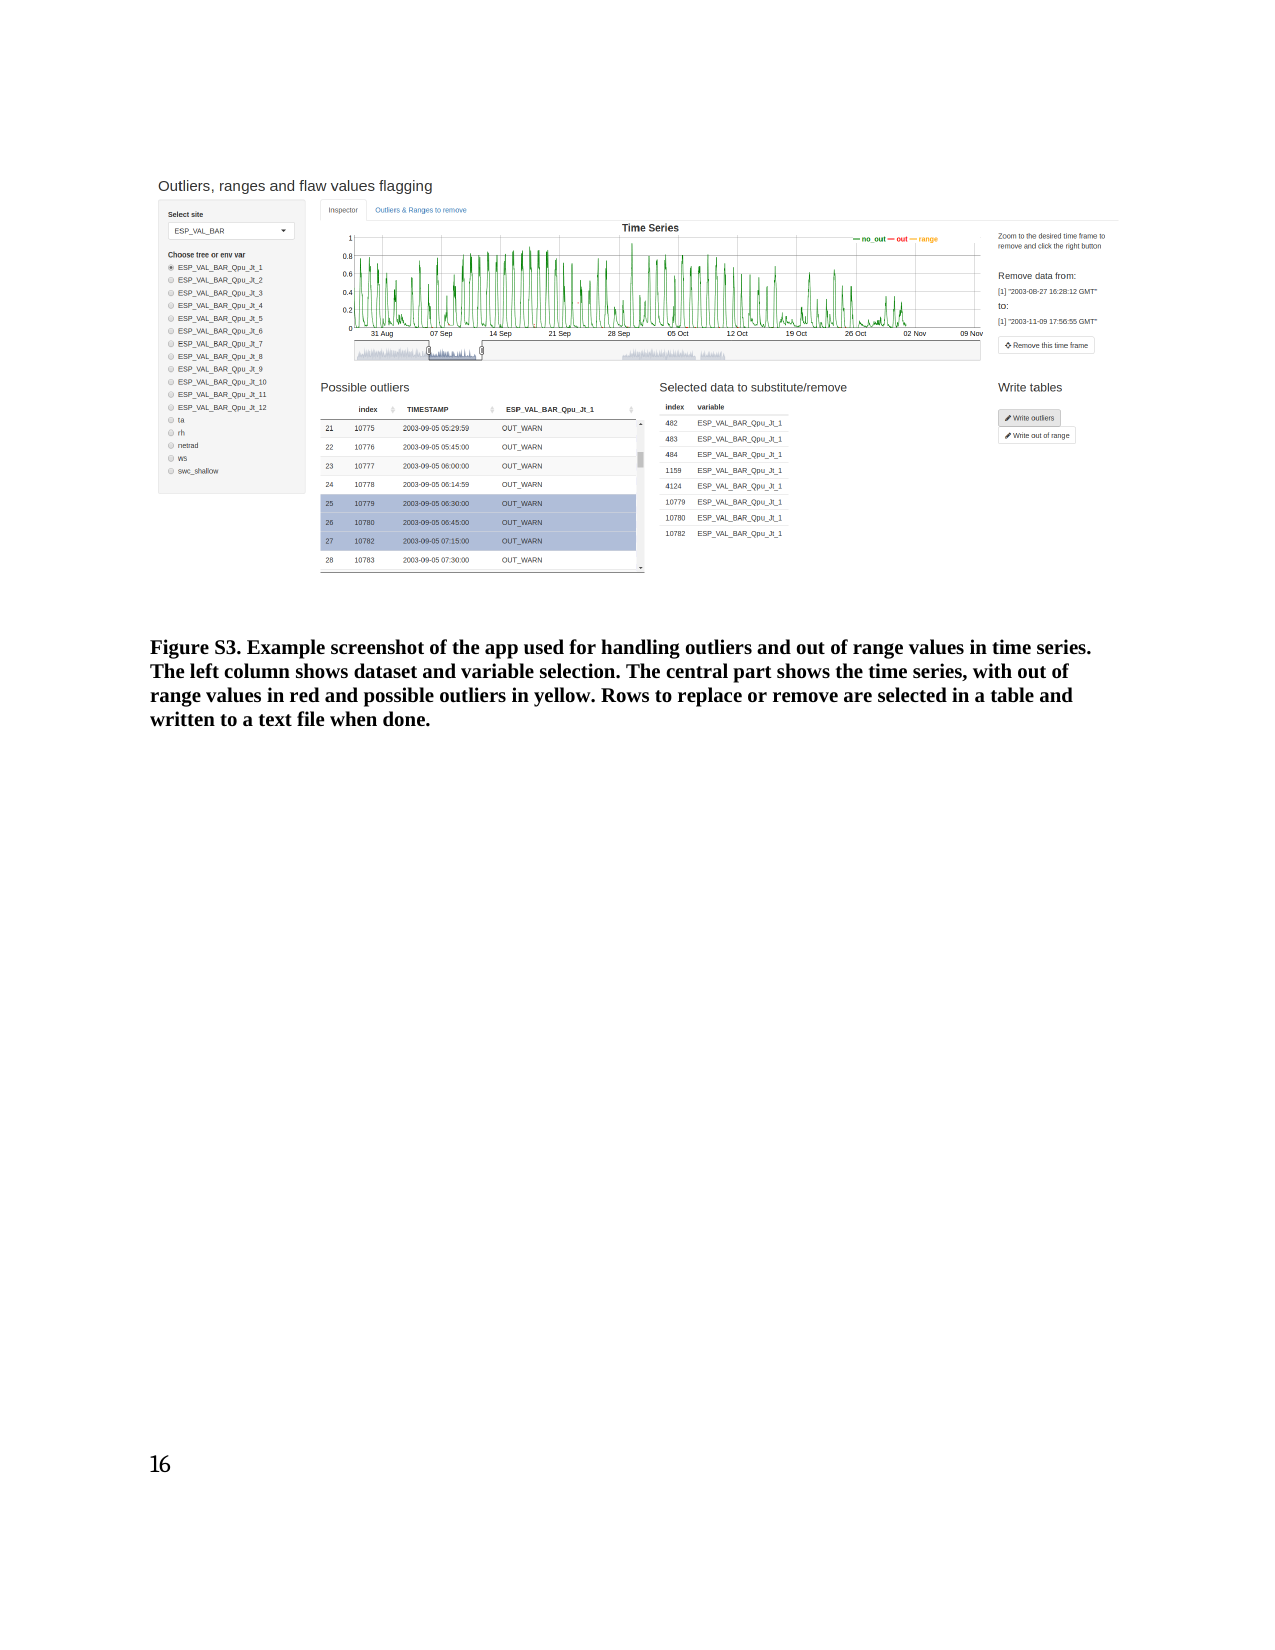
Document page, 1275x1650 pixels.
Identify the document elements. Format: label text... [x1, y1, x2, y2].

picture [150, 168, 1125, 635]
text Figure S3. Example screenshot of the app used for handling outliers and out of range values in time series. The left column shows dataset and variable selection. The central part shows the time series, with out of range values in red and possible outliers in yellow. Rows to replace or remove are selected in a table and written to a text file when done. [150, 635, 1125, 731]
